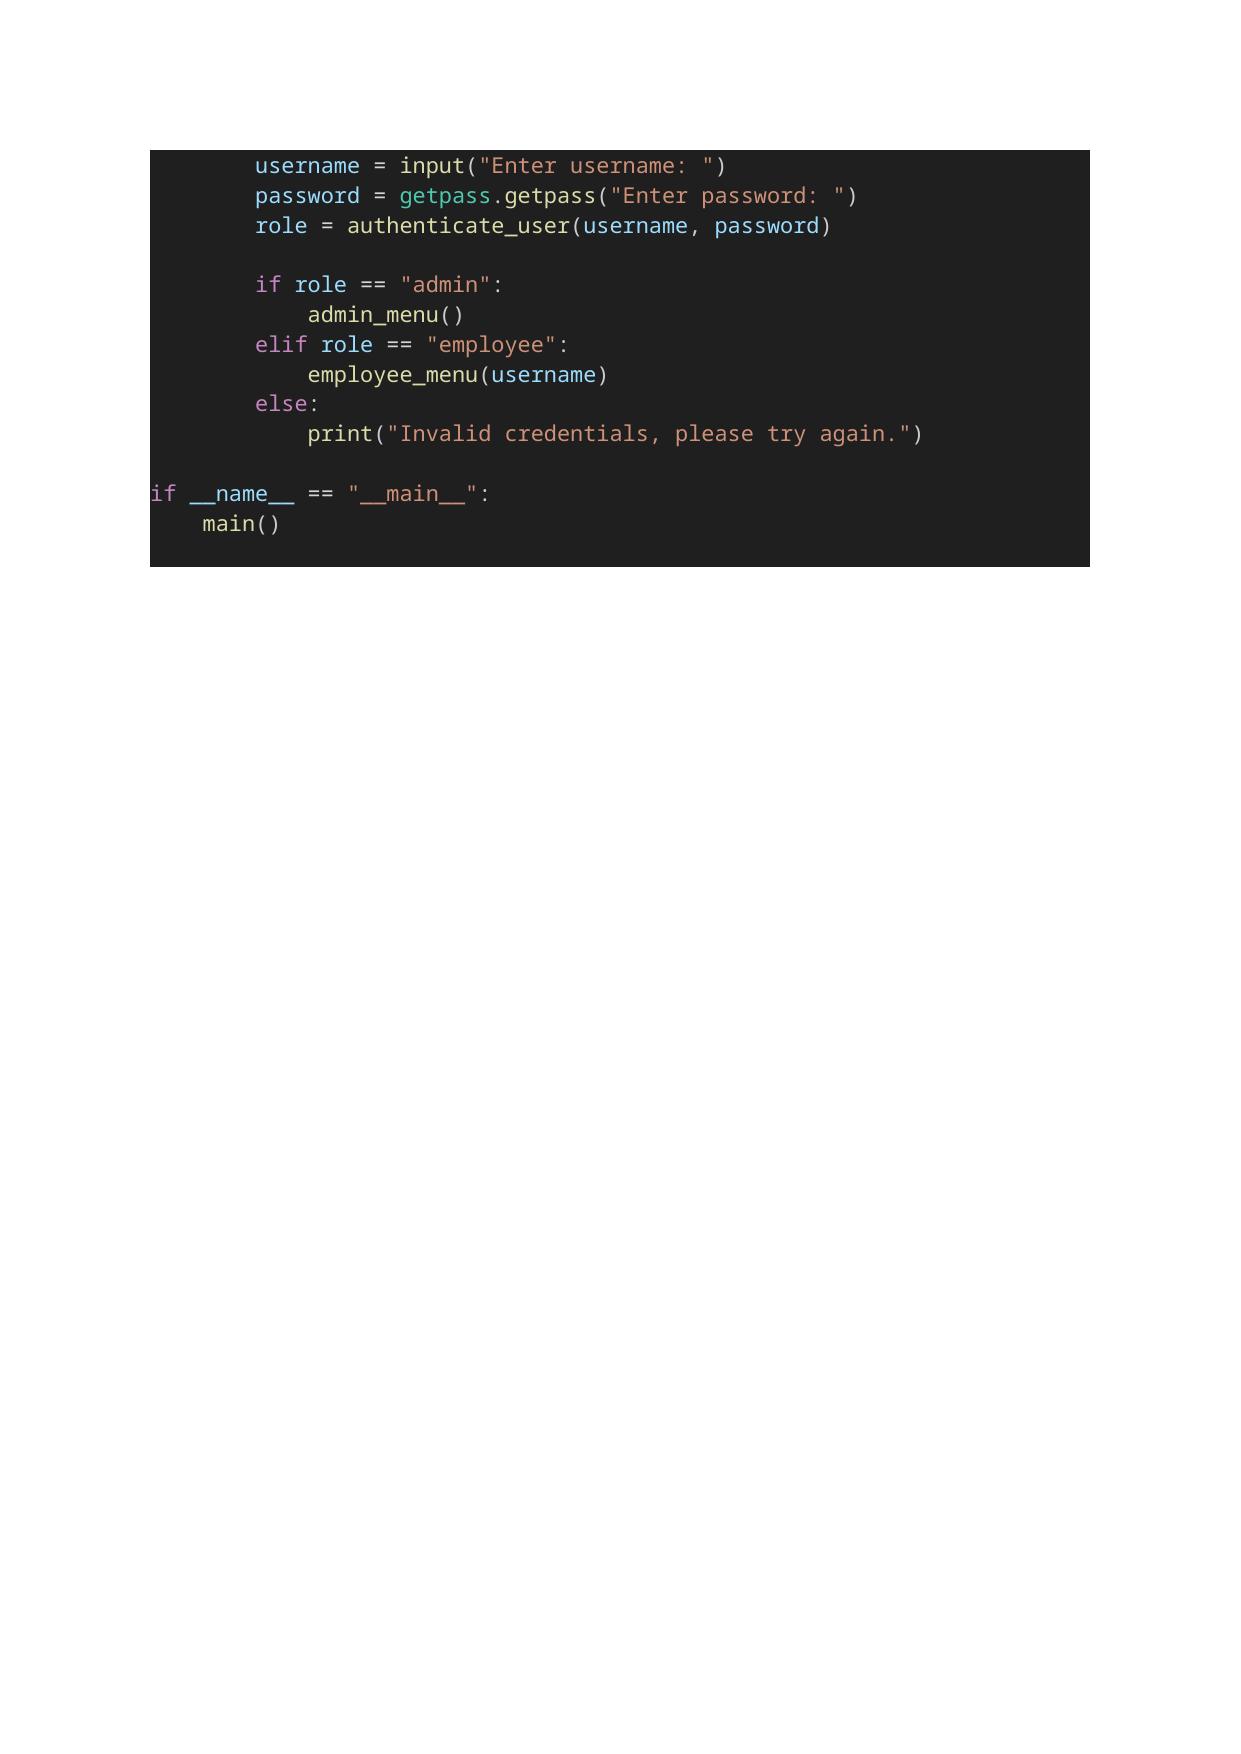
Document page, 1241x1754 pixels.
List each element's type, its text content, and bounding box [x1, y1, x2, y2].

text else: [150, 388, 1090, 418]
text elif role == "employee": [150, 329, 1090, 358]
text password = getpass.getpass("Enter password: ") [150, 180, 1090, 209]
text main() [150, 507, 1090, 537]
text username = input("Enter username: ") [150, 150, 1090, 180]
text admin_menu() [150, 299, 1090, 329]
text if role == "admin": [150, 269, 1090, 299]
text if __name__ == "__main__": [150, 478, 1090, 507]
text print("Invalid credentials, please try again.") [150, 418, 1090, 448]
text role = authenticate_user(username, password) [150, 209, 1090, 239]
text employee_menu(username) [150, 358, 1090, 388]
